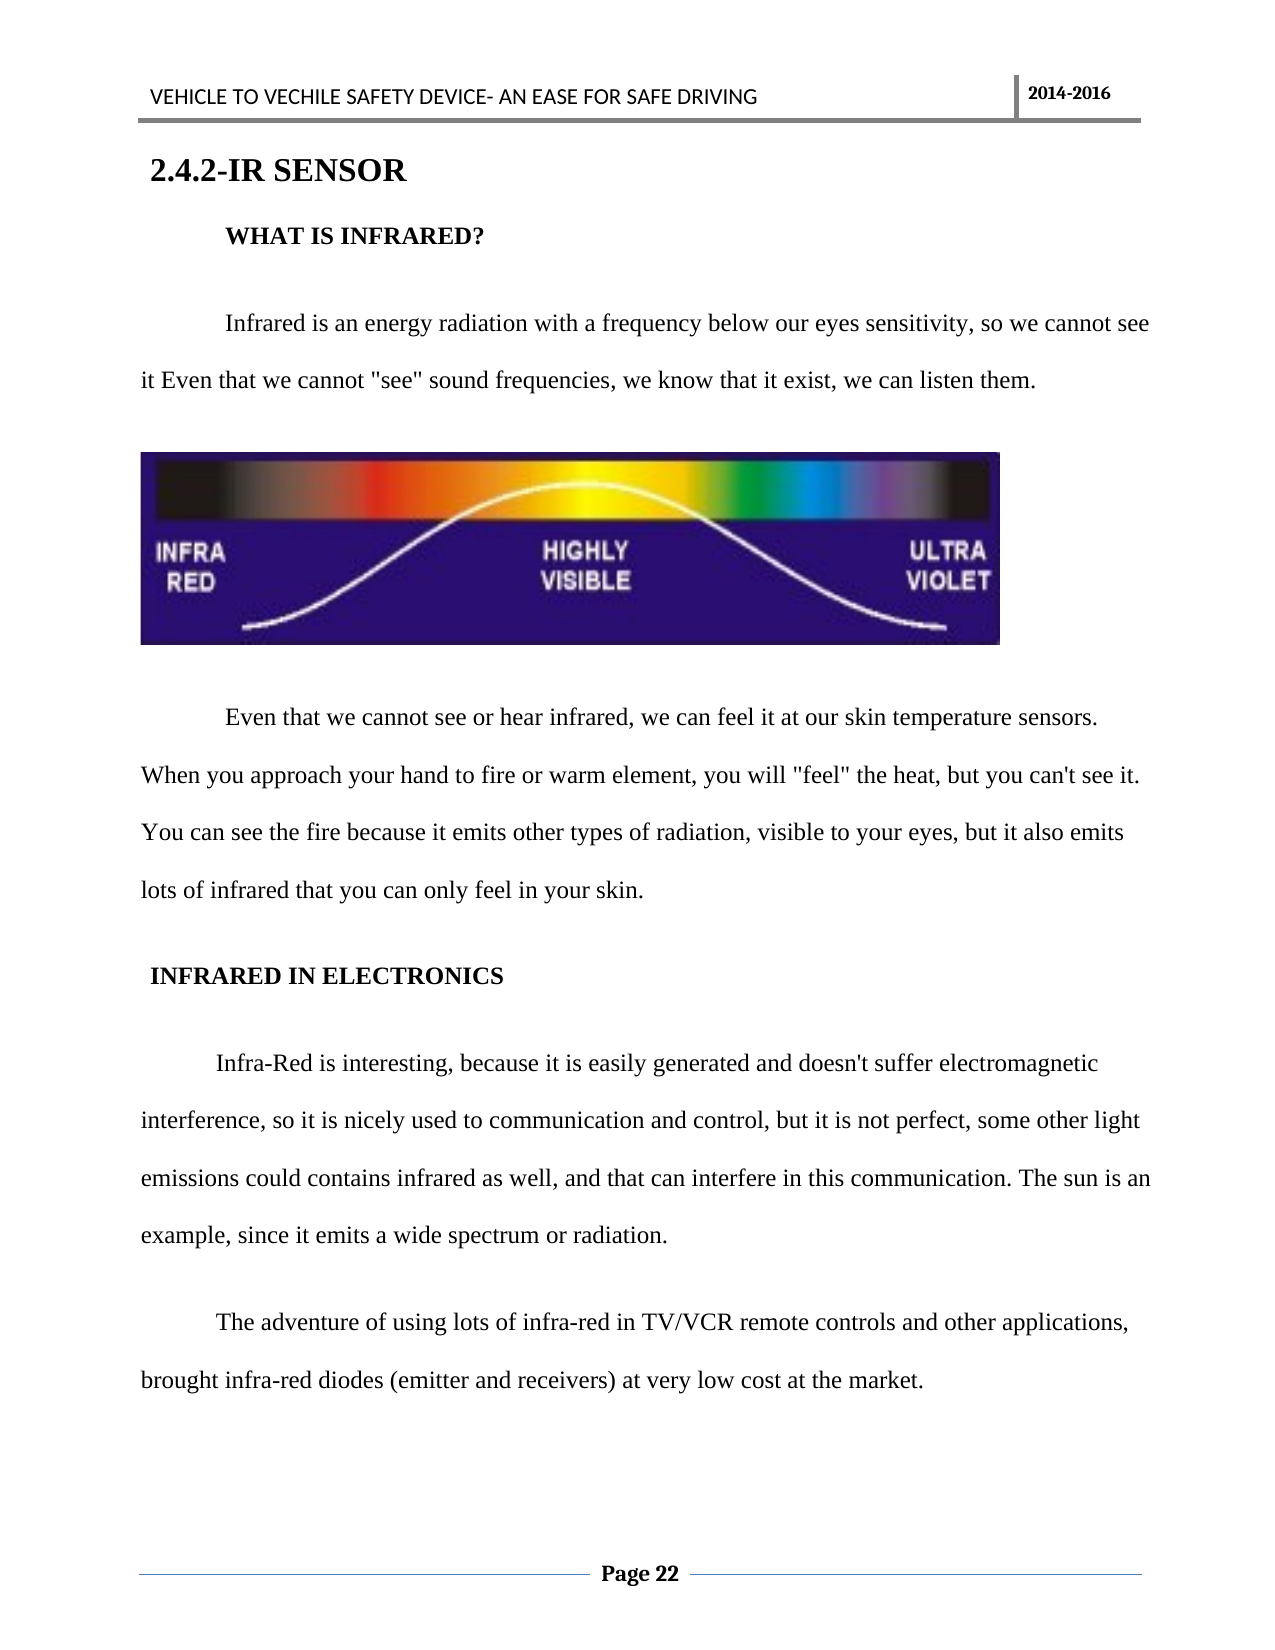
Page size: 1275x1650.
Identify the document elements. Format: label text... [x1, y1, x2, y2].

text 2.4.2-IR SENSOR [150, 151, 1153, 189]
text INFRARED IN ELECTRONICS [150, 961, 1153, 990]
text The adventure of using lots of infra-red in TV/VCR remote controls and other applications, brought infra-red diodes (emitter and receivers) at very low cost at the market. [141, 1307, 1153, 1393]
text Even that we cannot see or hear infrared, we can feel it at our skin temperature sensors. When you approach your hand to fire or warm element, you will "feel" the heat, but you can't see it. You can see the fire because it emits other types of radiation, visible to your eyes, but it also emits lots of infrared that you can only feel in your skin. [141, 702, 1153, 903]
picture [140, 452, 1000, 645]
text Infra-Red is interesting, because it is easily generated and doesn't suffer electromagnetic interference, so it is nicely used to communication and control, but it is not perfect, some other light emissions could contains infrared as well, and that can interfere in this communication. The sun is an example, since it emits a wide spectrum or radiation. [141, 1048, 1153, 1249]
text Infrared is an energy radiation with a frequency below our eyes sensitivity, so we cannot see it Even that we cannot "see" sound frequencies, we know that it exist, we can listen them. [141, 308, 1153, 394]
text WHAT IS INFRARED? [150, 221, 1153, 250]
